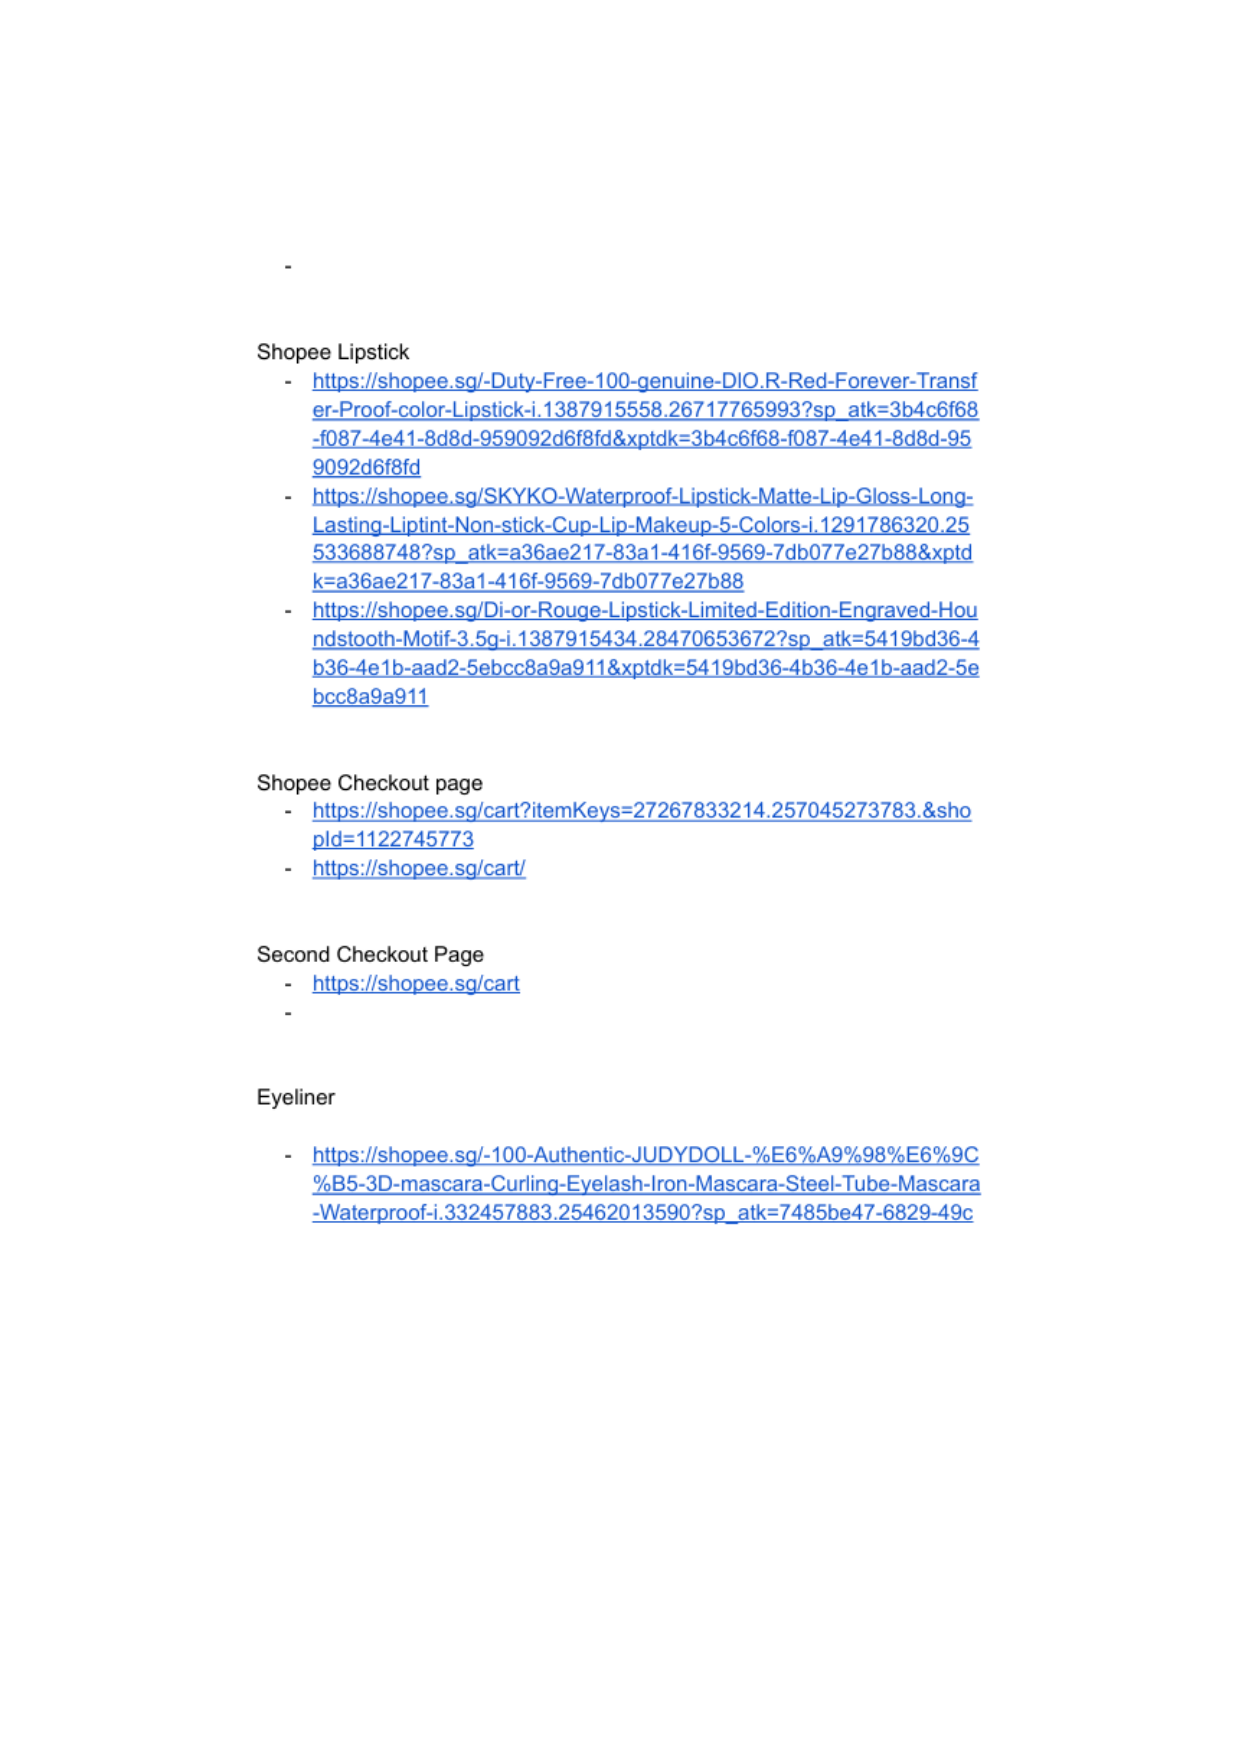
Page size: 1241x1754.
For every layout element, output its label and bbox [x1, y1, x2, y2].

picture [150, 150, 1091, 1367]
